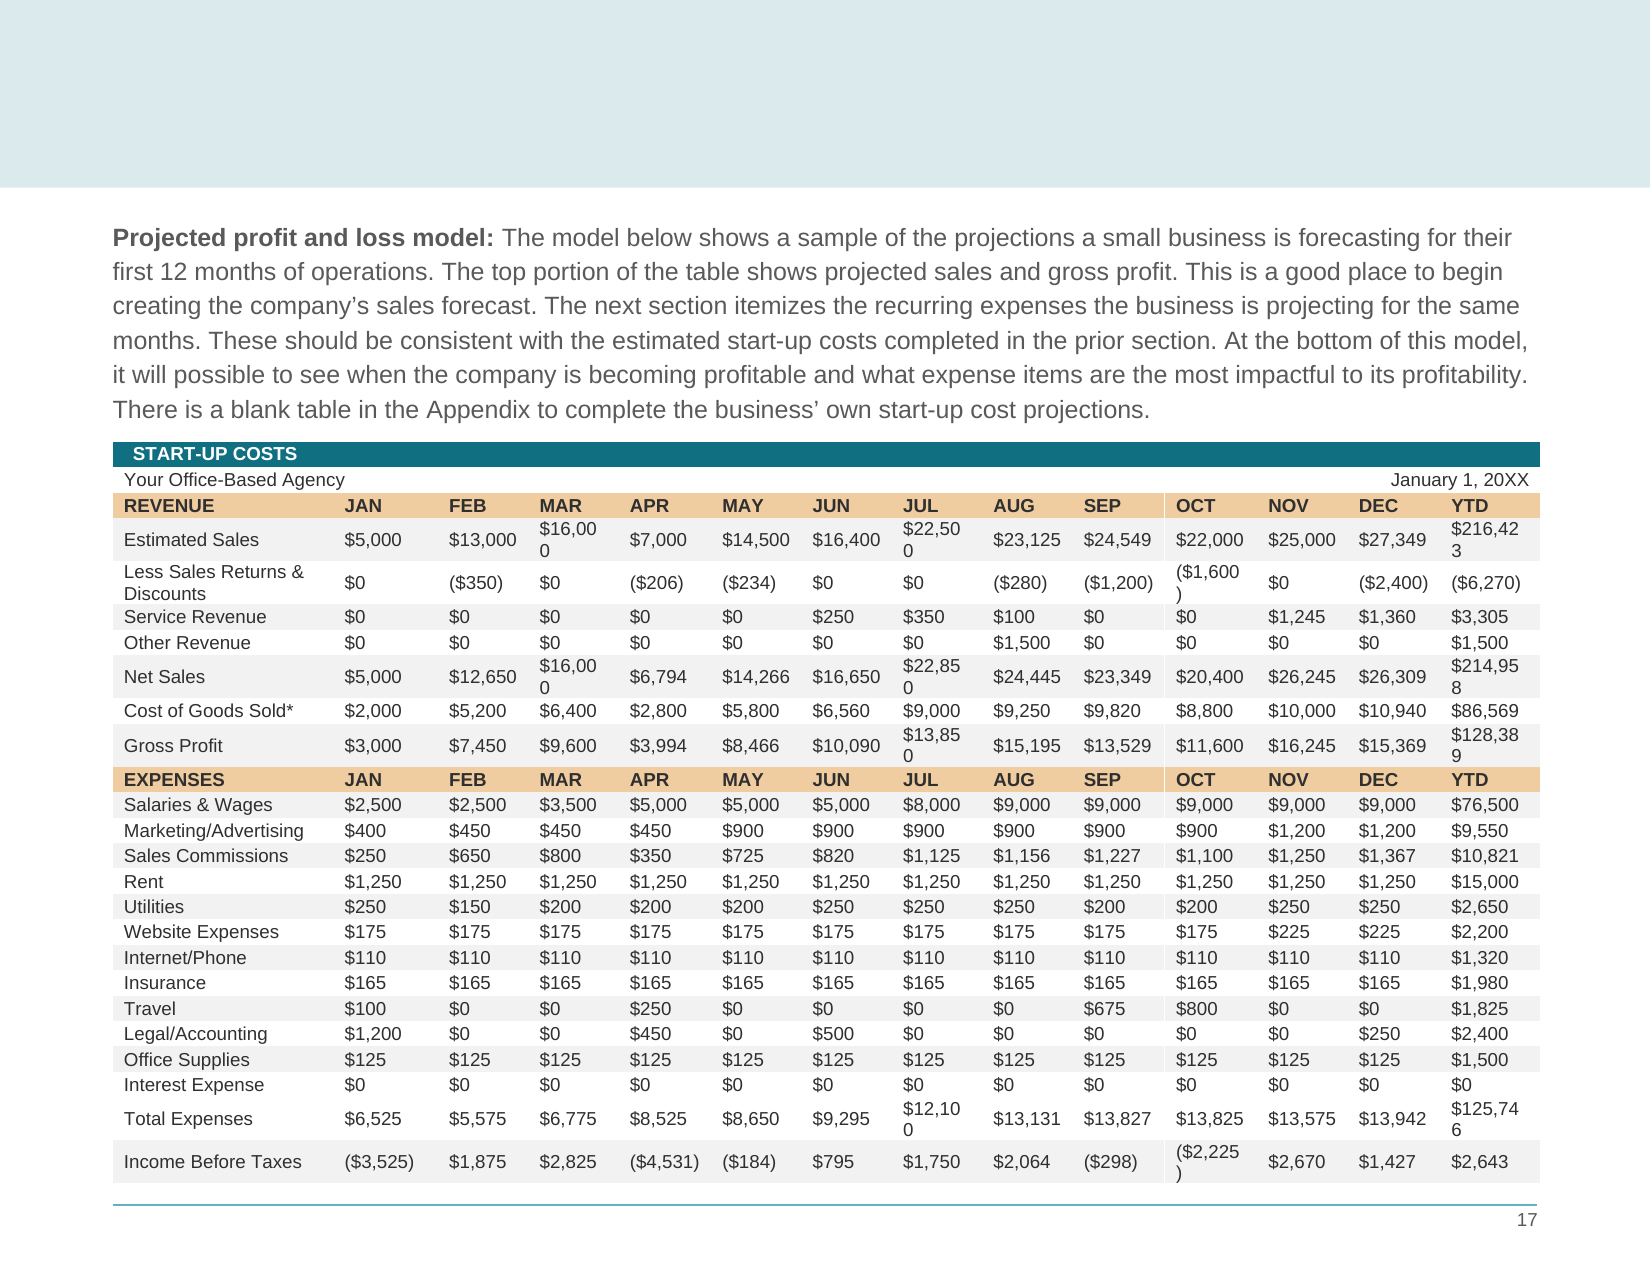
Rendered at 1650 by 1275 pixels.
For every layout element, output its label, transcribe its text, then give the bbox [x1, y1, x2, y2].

table_cell $165 [333, 970, 438, 996]
table_cell $820 [801, 843, 892, 868]
table_cell APR [618, 767, 711, 792]
table_cell $0 [1440, 1072, 1540, 1097]
table_cell $110 [438, 945, 528, 970]
table_cell $0 [1347, 630, 1440, 655]
table_cell $125 [1347, 1046, 1440, 1072]
table_cell $165 [801, 970, 892, 996]
table_cell $1,200 [1347, 818, 1440, 843]
table_cell $1,360 [1347, 604, 1440, 630]
table_cell $250 [618, 996, 711, 1021]
table_cell $250 [801, 604, 892, 630]
table_cell $2,500 [438, 792, 528, 818]
table_cell $200 [1165, 894, 1257, 919]
table_cell $0 [1072, 1072, 1164, 1097]
table_cell $6,775 [528, 1097, 618, 1140]
table_cell $250 [892, 894, 982, 919]
table_cell $0 [528, 630, 618, 655]
table_cell $795 [801, 1140, 892, 1183]
table_cell $900 [892, 818, 982, 843]
table_cell $175 [801, 919, 892, 945]
table_cell MAY [711, 767, 801, 792]
table_cell $1,250 [528, 869, 618, 894]
table_cell $150 [438, 894, 528, 919]
table_cell $350 [618, 843, 711, 868]
table_cell $9,000 [1257, 792, 1347, 818]
table_cell $0 [801, 996, 892, 1021]
table_cell $250 [333, 894, 438, 919]
table_cell $9,600 [528, 724, 618, 767]
table_cell $13,850 [892, 724, 982, 767]
table_cell $3,994 [618, 724, 711, 767]
table_cell $13,131 [982, 1097, 1072, 1140]
table_cell $214,958 [1440, 655, 1540, 698]
table_cell $450 [618, 818, 711, 843]
table_cell $2,670 [1257, 1140, 1347, 1183]
table_cell $200 [711, 894, 801, 919]
table_cell $16,245 [1257, 724, 1347, 767]
table_cell $10,940 [1347, 698, 1440, 724]
table_cell Cost of Goods Sold* [113, 698, 333, 724]
table_cell $0 [1347, 996, 1440, 1021]
table_cell $200 [618, 894, 711, 919]
table_cell $175 [892, 919, 982, 945]
table_cell JAN [333, 493, 438, 518]
table_cell $1,250 [1257, 869, 1347, 894]
table_cell $25,000 [1257, 518, 1347, 561]
table_cell OCT [1165, 493, 1257, 518]
table_cell $15,000 [1440, 869, 1540, 894]
table_cell DEC [1347, 767, 1440, 792]
table_cell $900 [1072, 818, 1164, 843]
table_cell $8,525 [618, 1097, 711, 1140]
table_cell $125 [801, 1046, 892, 1072]
table_cell $0 [528, 1072, 618, 1097]
table_cell $175 [438, 919, 528, 945]
table_cell $1,250 [333, 869, 438, 894]
table_cell ($184) [711, 1140, 801, 1183]
table_cell $250 [1347, 1021, 1440, 1046]
table_cell NOV [1257, 767, 1347, 792]
table_cell $9,820 [1072, 698, 1164, 724]
table_cell $5,000 [333, 518, 438, 561]
table_cell $0 [892, 561, 982, 604]
table_cell $1,200 [333, 1021, 438, 1046]
table_cell $0 [333, 604, 438, 630]
table_cell $13,825 [1165, 1097, 1257, 1140]
table_cell MAR [528, 493, 618, 518]
table_cell $27,349 [1347, 518, 1440, 561]
table_cell $1,250 [801, 869, 892, 894]
table_cell $11,600 [1165, 724, 1257, 767]
table_cell $0 [1347, 1072, 1440, 1097]
table_cell $175 [528, 919, 618, 945]
table_cell $675 [1072, 996, 1164, 1021]
table_cell Website Expenses [113, 919, 333, 945]
table_cell $165 [982, 970, 1072, 996]
table_cell $175 [1072, 919, 1164, 945]
table_cell $2,825 [528, 1140, 618, 1183]
table_cell $1,750 [892, 1140, 982, 1183]
table_cell $125 [333, 1046, 438, 1072]
table_cell OCT [1165, 767, 1257, 792]
table_cell ($234) [711, 561, 801, 604]
table_cell $1,125 [892, 843, 982, 868]
table_cell $0 [801, 1072, 892, 1097]
table_cell $0 [982, 1021, 1072, 1046]
table_cell $9,000 [1072, 792, 1164, 818]
table_cell REVENUE [113, 493, 333, 518]
table_cell $9,000 [1347, 792, 1440, 818]
table_cell $250 [801, 894, 892, 919]
table_cell $2,650 [1440, 894, 1540, 919]
table_cell $16,400 [801, 518, 892, 561]
table_cell $165 [1257, 970, 1347, 996]
table_cell Service Revenue [113, 604, 333, 630]
table_cell Utilities [113, 894, 333, 919]
table_cell $3,305 [1440, 604, 1540, 630]
table_cell $110 [982, 945, 1072, 970]
table_cell $1,500 [982, 630, 1072, 655]
table_cell $13,529 [1072, 724, 1164, 767]
table_cell $9,250 [982, 698, 1072, 724]
table_cell $0 [528, 996, 618, 1021]
table_cell $13,827 [1072, 1097, 1164, 1140]
table_cell $1,500 [1440, 1046, 1540, 1072]
table_cell MAR [528, 767, 618, 792]
table_cell $110 [528, 945, 618, 970]
table_cell $5,000 [618, 792, 711, 818]
table_cell Travel [113, 996, 333, 1021]
table_cell $14,500 [711, 518, 801, 561]
table_cell $0 [892, 630, 982, 655]
table_cell $16,000 [528, 655, 618, 698]
table_cell ($350) [438, 561, 528, 604]
table_cell FEB [438, 767, 528, 792]
table_cell $900 [982, 818, 1072, 843]
table_cell $1,825 [1440, 996, 1540, 1021]
table_cell Estimated Sales [113, 518, 333, 561]
table_cell $725 [711, 843, 801, 868]
table_cell $175 [982, 919, 1072, 945]
table_cell $450 [438, 818, 528, 843]
table_cell $1,250 [982, 869, 1072, 894]
table_cell $1,875 [438, 1140, 528, 1183]
table_cell $800 [528, 843, 618, 868]
table_cell $1,500 [1440, 630, 1540, 655]
table_cell $125,746 [1440, 1097, 1540, 1140]
table_cell Net Sales [113, 655, 333, 698]
table_cell YTD [1440, 767, 1540, 792]
table_cell $500 [801, 1021, 892, 1046]
table_cell APR [618, 493, 711, 518]
table_cell $110 [801, 945, 892, 970]
table_cell $0 [618, 630, 711, 655]
table_cell $26,245 [1257, 655, 1347, 698]
table_cell $175 [333, 919, 438, 945]
table_cell $0 [1257, 1021, 1347, 1046]
table_cell $16,650 [801, 655, 892, 698]
table_cell $900 [801, 818, 892, 843]
table_cell ($6,270) [1440, 561, 1540, 604]
table_cell $1,250 [711, 869, 801, 894]
table_cell ($298) [1072, 1140, 1164, 1183]
table_header START-UP COSTS [113, 442, 1540, 467]
table_cell $0 [892, 1021, 982, 1046]
table_cell $5,000 [801, 792, 892, 818]
table_cell $0 [528, 561, 618, 604]
table_cell $6,560 [801, 698, 892, 724]
table_cell $110 [711, 945, 801, 970]
table_cell $165 [1072, 970, 1164, 996]
table_cell $0 [982, 1072, 1072, 1097]
table_cell $100 [982, 604, 1072, 630]
table_cell $9,295 [801, 1097, 892, 1140]
table_cell $0 [982, 996, 1072, 1021]
table_cell $9,550 [1440, 818, 1540, 843]
table_cell $5,575 [438, 1097, 528, 1140]
table_cell $0 [892, 1072, 982, 1097]
table_cell $165 [438, 970, 528, 996]
table_cell $12,100 [892, 1097, 982, 1140]
table_cell $10,000 [1257, 698, 1347, 724]
table_cell $250 [982, 894, 1072, 919]
table_cell $1,250 [618, 869, 711, 894]
table_cell $900 [711, 818, 801, 843]
table_cell $3,500 [528, 792, 618, 818]
table_cell $200 [528, 894, 618, 919]
table_cell $13,575 [1257, 1097, 1347, 1140]
table_cell January 1, 20XX [846, 467, 1540, 493]
table_cell ($2,400) [1347, 561, 1440, 604]
table_cell Legal/Accounting [113, 1021, 333, 1046]
table_cell $125 [892, 1046, 982, 1072]
table_cell $1,250 [1347, 869, 1440, 894]
table_cell $0 [711, 604, 801, 630]
table_cell $110 [333, 945, 438, 970]
table_cell DEC [1347, 493, 1440, 518]
table_cell $23,349 [1072, 655, 1164, 698]
table_cell $216,423 [1440, 518, 1540, 561]
table_cell $200 [1072, 894, 1164, 919]
table_cell $165 [711, 970, 801, 996]
table_cell $1,320 [1440, 945, 1540, 970]
table_cell $23,125 [982, 518, 1072, 561]
table_cell $0 [618, 1072, 711, 1097]
table_cell $1,250 [892, 869, 982, 894]
table_cell $250 [333, 843, 438, 868]
table_cell $650 [438, 843, 528, 868]
table_cell $9,000 [892, 698, 982, 724]
table_cell $800 [1165, 996, 1257, 1021]
table_cell $0 [1165, 630, 1257, 655]
table_cell $5,800 [711, 698, 801, 724]
table_cell Interest Expense [113, 1072, 333, 1097]
table_cell AUG [982, 493, 1072, 518]
table_cell $16,000 [528, 518, 618, 561]
table_cell $24,445 [982, 655, 1072, 698]
table_cell $175 [711, 919, 801, 945]
table_cell $2,500 [333, 792, 438, 818]
table_cell $6,400 [528, 698, 618, 724]
table_cell $0 [1257, 561, 1347, 604]
table_cell $165 [892, 970, 982, 996]
table_cell $1,367 [1347, 843, 1440, 868]
table_cell $12,650 [438, 655, 528, 698]
table_cell $110 [1072, 945, 1164, 970]
table_cell $125 [1072, 1046, 1164, 1072]
table_cell $125 [618, 1046, 711, 1072]
table_cell $1,200 [1257, 818, 1347, 843]
table_cell ($206) [618, 561, 711, 604]
table_cell EXPENSES [113, 767, 333, 792]
table_cell $0 [711, 1072, 801, 1097]
table_cell $2,200 [1440, 919, 1540, 945]
table_cell $125 [982, 1046, 1072, 1072]
table_cell $165 [618, 970, 711, 996]
table_cell $0 [333, 630, 438, 655]
table_cell $5,000 [711, 792, 801, 818]
table_cell $0 [711, 996, 801, 1021]
table_cell $110 [1257, 945, 1347, 970]
table_cell Marketing/Advertising [113, 818, 333, 843]
table_cell $0 [333, 561, 438, 604]
table_cell $1,100 [1165, 843, 1257, 868]
table_cell $3,000 [333, 724, 438, 767]
table_cell $15,195 [982, 724, 1072, 767]
table_cell $1,250 [438, 869, 528, 894]
table_cell SEP [1072, 493, 1164, 518]
table_cell $0 [801, 630, 892, 655]
table_cell $7,450 [438, 724, 528, 767]
table_cell $900 [1165, 818, 1257, 843]
table_cell $0 [1257, 1072, 1347, 1097]
table_cell ($4,531) [618, 1140, 711, 1183]
table_cell $22,500 [892, 518, 982, 561]
table_cell $165 [1165, 970, 1257, 996]
table_cell NOV [1257, 493, 1347, 518]
table_cell $20,400 [1165, 655, 1257, 698]
table_cell $1,427 [1347, 1140, 1440, 1183]
table_cell Income Before Taxes [113, 1140, 333, 1183]
table_cell ($3,525) [333, 1140, 438, 1183]
table_cell $1,250 [1165, 869, 1257, 894]
table_cell $0 [438, 604, 528, 630]
table_cell $0 [1165, 1072, 1257, 1097]
table_cell $110 [1347, 945, 1440, 970]
table_cell $15,369 [1347, 724, 1440, 767]
table_cell JUN [801, 493, 892, 518]
table_cell Salaries & Wages [113, 792, 333, 818]
table_cell $2,400 [1440, 1021, 1540, 1046]
table_cell $125 [1257, 1046, 1347, 1072]
table_cell Office Supplies [113, 1046, 333, 1072]
table_cell $450 [618, 1021, 711, 1046]
table_cell $125 [1165, 1046, 1257, 1072]
table_cell $125 [711, 1046, 801, 1072]
table_cell JUL [892, 493, 982, 518]
table_cell $0 [1072, 604, 1164, 630]
table_cell $100 [333, 996, 438, 1021]
table_cell $250 [1347, 894, 1440, 919]
table_cell SEP [1072, 767, 1164, 792]
table_cell $9,000 [982, 792, 1072, 818]
table_cell $110 [618, 945, 711, 970]
table_cell $0 [528, 604, 618, 630]
table_cell $1,227 [1072, 843, 1164, 868]
table_cell $400 [333, 818, 438, 843]
table_cell $0 [618, 604, 711, 630]
table_cell $128,389 [1440, 724, 1540, 767]
table_cell Insurance [113, 970, 333, 996]
table_cell Sales Commissions [113, 843, 333, 868]
table_cell $0 [711, 1021, 801, 1046]
table_cell Rent [113, 869, 333, 894]
table_cell $1,156 [982, 843, 1072, 868]
table_cell $22,000 [1165, 518, 1257, 561]
table_cell Gross Profit [113, 724, 333, 767]
table_cell $0 [333, 1072, 438, 1097]
table_cell $350 [892, 604, 982, 630]
table_cell $9,000 [1165, 792, 1257, 818]
table_cell $0 [438, 1072, 528, 1097]
table_cell JUL [892, 767, 982, 792]
table_cell Less Sales Returns & Discounts [113, 561, 333, 604]
table_cell $450 [528, 818, 618, 843]
table_cell ($1,600) [1165, 561, 1257, 604]
table_cell $0 [438, 996, 528, 1021]
table_cell $8,000 [892, 792, 982, 818]
table_cell Other Revenue [113, 630, 333, 655]
table_cell $6,794 [618, 655, 711, 698]
table_cell MAY [711, 493, 801, 518]
table_cell $2,000 [333, 698, 438, 724]
table_cell $110 [1165, 945, 1257, 970]
table_cell $1,250 [1072, 869, 1164, 894]
table_cell $2,800 [618, 698, 711, 724]
table_cell $8,800 [1165, 698, 1257, 724]
table_cell $0 [1165, 1021, 1257, 1046]
table_cell Total Expenses [113, 1097, 333, 1140]
table_cell $8,466 [711, 724, 801, 767]
table_cell $0 [1072, 630, 1164, 655]
table_cell $110 [892, 945, 982, 970]
table_cell ($1,200) [1072, 561, 1164, 604]
table_cell $7,000 [618, 518, 711, 561]
table_cell $86,569 [1440, 698, 1540, 724]
table_cell $8,650 [711, 1097, 801, 1140]
table_cell $10,090 [801, 724, 892, 767]
table_cell $0 [528, 1021, 618, 1046]
table_cell $175 [1165, 919, 1257, 945]
table_cell $76,500 [1440, 792, 1540, 818]
table_cell $165 [1347, 970, 1440, 996]
table_cell $5,200 [438, 698, 528, 724]
table_cell $24,549 [1072, 518, 1164, 561]
table_cell $125 [438, 1046, 528, 1072]
table_cell $6,525 [333, 1097, 438, 1140]
table_cell $14,266 [711, 655, 801, 698]
table_cell $0 [438, 630, 528, 655]
table_cell $175 [618, 919, 711, 945]
table_cell $13,942 [1347, 1097, 1440, 1140]
table_cell $10,821 [1440, 843, 1540, 868]
table_cell $225 [1347, 919, 1440, 945]
table_cell $0 [801, 561, 892, 604]
table_cell $1,980 [1440, 970, 1540, 996]
table_cell $0 [1257, 630, 1347, 655]
table_cell $0 [1072, 1021, 1164, 1046]
table_cell $250 [1257, 894, 1347, 919]
table_cell $5,000 [333, 655, 438, 698]
table_cell $22,850 [892, 655, 982, 698]
table_cell $0 [438, 1021, 528, 1046]
table_cell $1,245 [1257, 604, 1347, 630]
table_cell ($280) [982, 561, 1072, 604]
table_cell $0 [1165, 604, 1257, 630]
table_cell $125 [528, 1046, 618, 1072]
table_cell FEB [438, 493, 528, 518]
table_cell $2,643 [1440, 1140, 1540, 1183]
table_cell $0 [1257, 996, 1347, 1021]
table_cell JAN [333, 767, 438, 792]
table_cell $13,000 [438, 518, 528, 561]
table_cell $165 [528, 970, 618, 996]
table_cell $225 [1257, 919, 1347, 945]
table_cell AUG [982, 767, 1072, 792]
table_cell Your Office-Based Agency [113, 467, 846, 493]
table_cell $2,064 [982, 1140, 1072, 1183]
table_cell JUN [801, 767, 892, 792]
table_cell $26,309 [1347, 655, 1440, 698]
table_cell ($2,225) [1165, 1140, 1257, 1183]
table_cell Internet/Phone [113, 945, 333, 970]
table_cell YTD [1440, 493, 1540, 518]
table_cell $0 [711, 630, 801, 655]
table_cell $1,250 [1257, 843, 1347, 868]
table_cell $0 [892, 996, 982, 1021]
